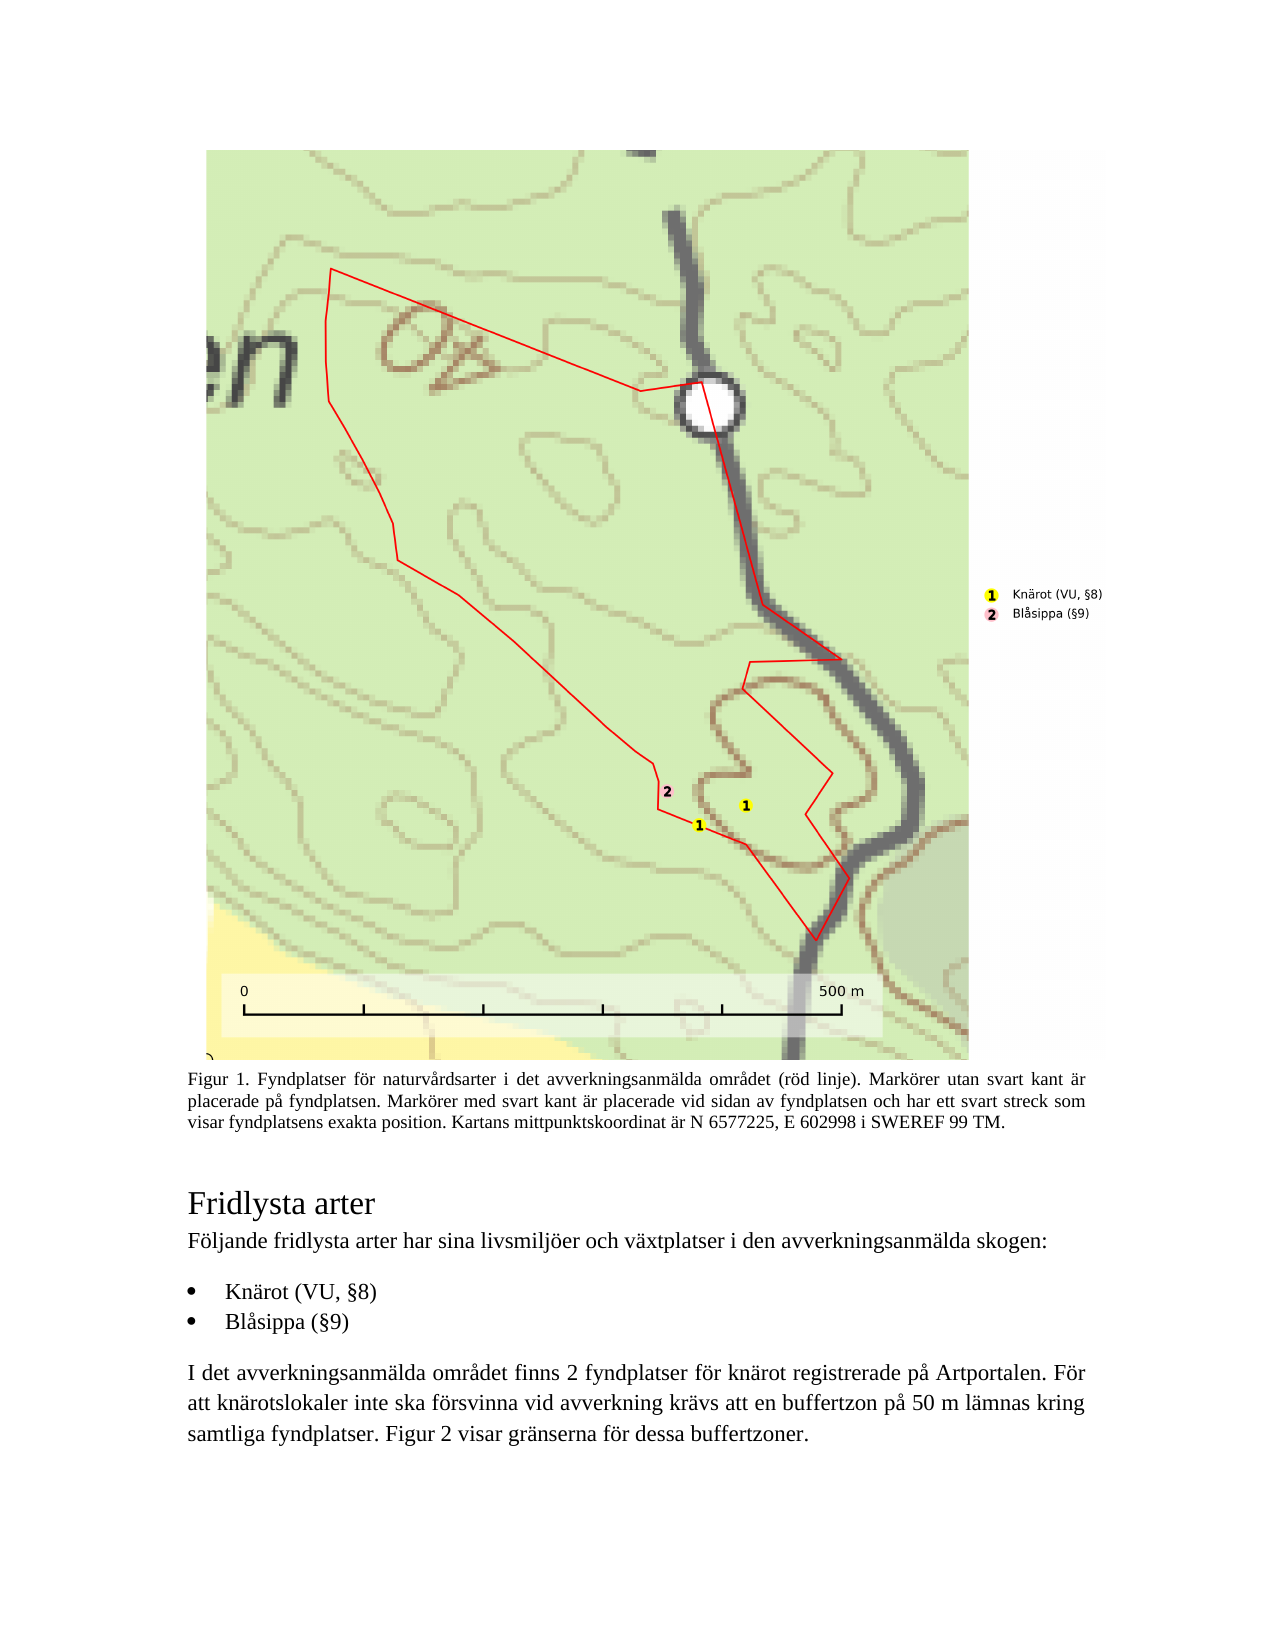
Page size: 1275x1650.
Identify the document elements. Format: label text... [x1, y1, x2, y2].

text Följande fridlysta arter har sina livsmiljöer och växtplatser i den avverkningsanmälda skogen: [187, 1227, 1087, 1253]
list Blåsippa (§9) [187, 1308, 1087, 1334]
picture [206, 150, 1107, 1060]
text I det avverkningsanmälda området finns 2 fyndplatser för knärot registrerade på Artportalen. För att knärotslokaler inte ska försvinna vid avverkning krävs att en buffertzon på 50 m lämnas kring samtliga fyndplatser. Figur 2 visar gränserna för dessa buffertzoner. [187, 1359, 1087, 1446]
text Figur 1. Fyndplatser för naturvårdsarter i det avverkningsanmälda området (röd linje). Markörer utan svart kant är placerade på fyndplatsen. Markörer med svart kant är placerade vid sidan av fyndplatsen och har ett svart streck som visar fyndplatsens exakta position. Kartans mittpunktskoordinat är N 6577225, E 602998 i SWEREF 99 TM. [187, 1068, 1087, 1133]
list Knärot (VU, §8) [187, 1278, 1087, 1304]
subtitle Fridlysta arter [187, 1183, 1087, 1221]
